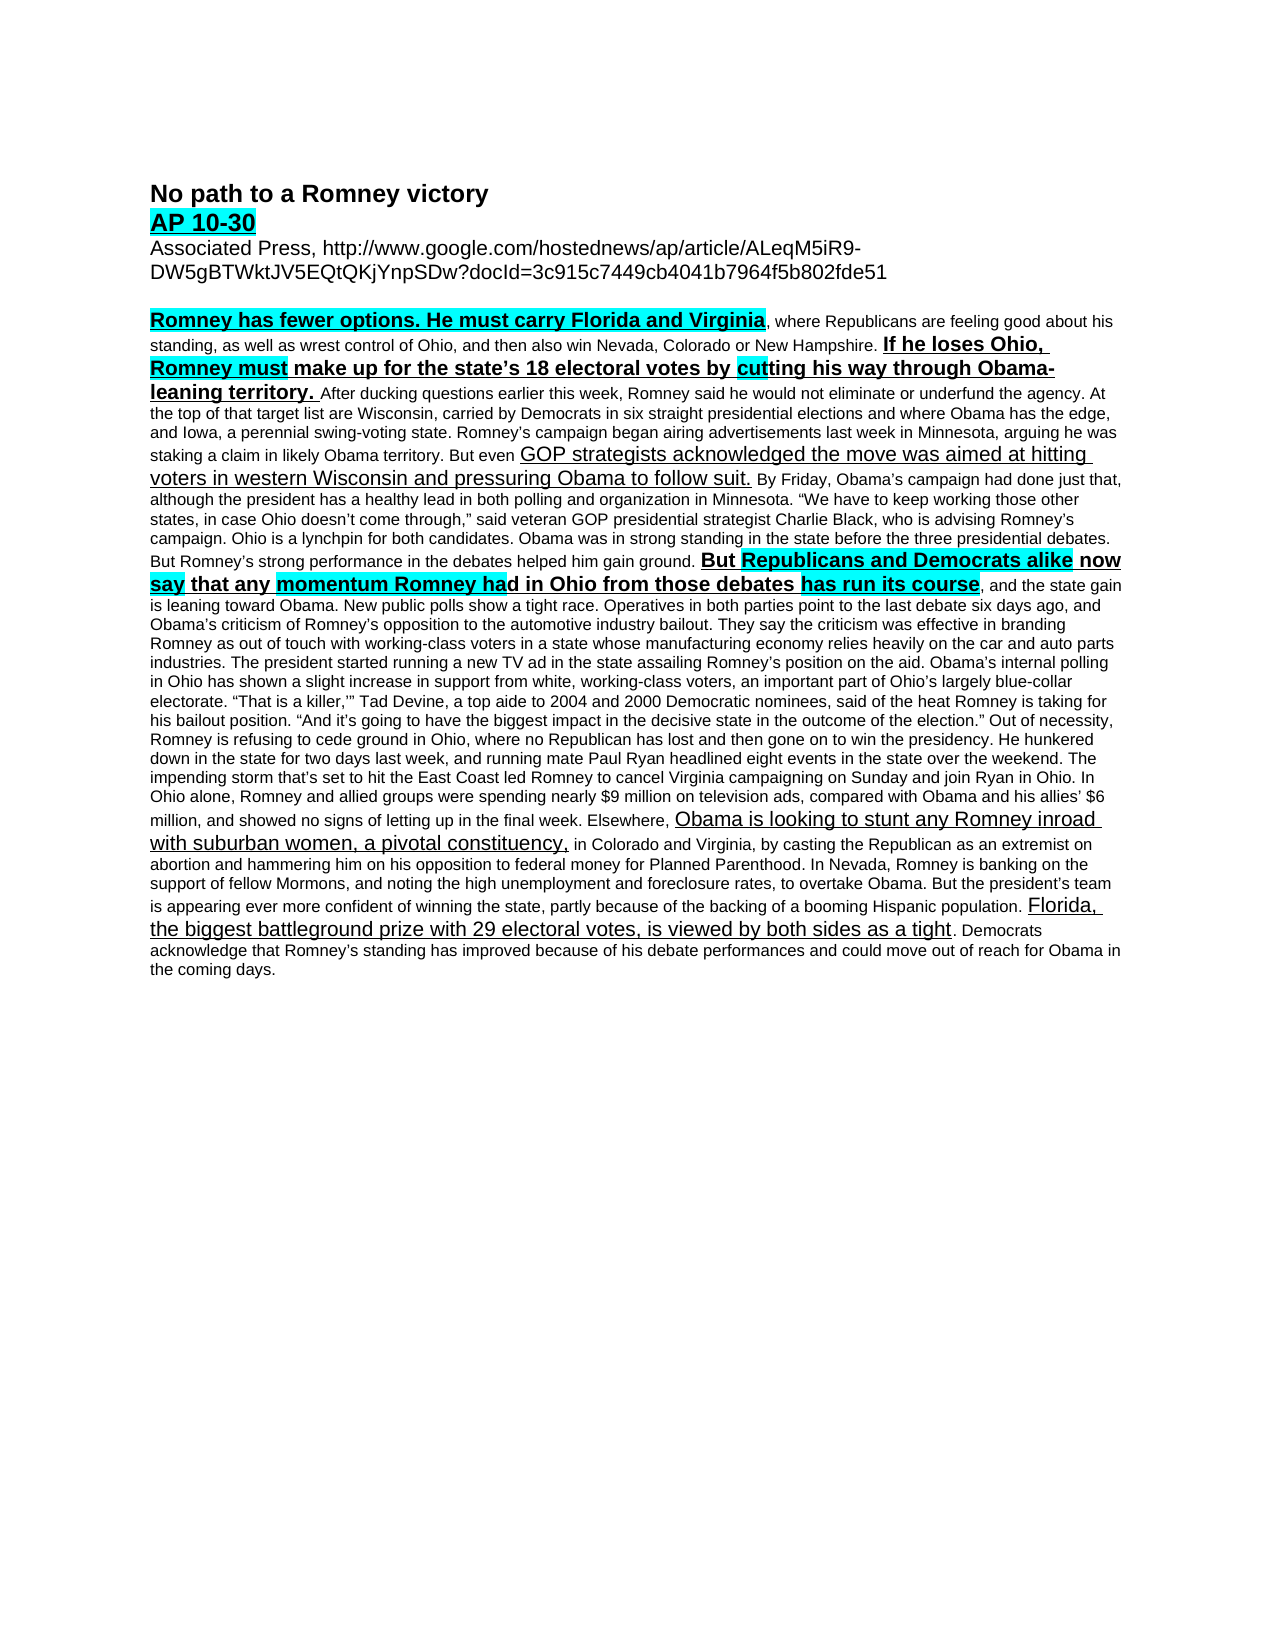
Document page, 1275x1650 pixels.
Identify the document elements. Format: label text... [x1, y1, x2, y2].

text No path to a Romney victory [150, 179, 1125, 207]
text Associated Press, http://www.google.com/hostednews/ap/article/ALeqM5iR9-DW5gBTWktJV5EQtQKjYnpSDw?docId=3c915c7449cb4041b7964f5b802fde51 [150, 236, 1125, 284]
text AP 10-30 [150, 207, 1125, 236]
text Romney has fewer options. He must carry Florida and Virginia, where Republicans are feeling good about his standing, as well as wrest control of Ohio, and then also win Nevada, Colorado or New Hampshire. If he loses Ohio, Romney must make up for the state’s 18 electoral votes by cutting his way through Obama-leaning territory. After ducking questions earlier this week, Romney said he would not eliminate or underfund the agency. At the top of that target list are Wisconsin, carried by Democrats in six straight presidential elections and where Obama has the edge, and Iowa, a perennial swing-voting state. Romney’s campaign began airing advertisements last week in Minnesota, arguing he was staking a claim in likely Obama territory. But even GOP strategists acknowledged the move was aimed at hitting voters in western Wisconsin and pressuring Obama to follow suit. By Friday, Obama’s campaign had done just that, although the president has a healthy lead in both polling and organization in Minnesota. “We have to keep working those other states, in case Ohio doesn’t come through,” said veteran GOP presidential strategist Charlie Black, who is advising Romney’s campaign. Ohio is a lynchpin for both candidates. Obama was in strong standing in the state before the three presidential debates. But Romney’s strong performance in the debates helped him gain ground. But Republicans and Democrats alike now say that any momentum Romney had in Ohio from those debates has run its course, and the state gain is leaning toward Obama. New public polls show a tight race. Operatives in both parties point to the last debate six days ago, and Obama’s criticism of Romney’s opposition to the automotive industry bailout. They say the criticism was effective in branding Romney as out of touch with working-class voters in a state whose manufacturing economy relies heavily on the car and auto parts industries. The president started running a new TV ad in the state assailing Romney’s position on the aid. Obama’s internal polling in Ohio has shown a slight increase in support from white, working-class voters, an important part of Ohio’s largely blue-collar electorate. “That is a killer,’” Tad Devine, a top aide to 2004 and 2000 Democratic nominees, said of the heat Romney is taking for his bailout position. “And it’s going to have the biggest impact in the decisive state in the outcome of the election.” Out of necessity, Romney is refusing to cede ground in Ohio, where no Republican has lost and then gone on to win the presidency. He hunkered down in the state for two days last week, and running mate Paul Ryan headlined eight events in the state over the weekend. The impending storm that’s set to hit the East Coast led Romney to cancel Virginia campaigning on Sunday and join Ryan in Ohio. In Ohio alone, Romney and allied groups were spending nearly $9 million on television ads, compared with Obama and his allies’ $6 million, and showed no signs of letting up in the final week. Elsewhere, Obama is looking to stunt any Romney inroad with suburban women, a pivotal constituency, in Colorado and Virginia, by casting the Republican as an extremist on abortion and hammering him on his opposition to federal money for Planned Parenthood. In Nevada, Romney is banking on the support of fellow Mormons, and noting the high unemployment and foreclosure rates, to overtake Obama. But the president’s team is appearing ever more confident of winning the state, partly because of the backing of a booming Hispanic population. Florida, the biggest battleground prize with 29 electoral votes, is viewed by both sides as a tight. Democrats acknowledge that Romney’s standing has improved because of his debate performances and could move out of reach for Obama in the coming days. [150, 308, 1125, 979]
